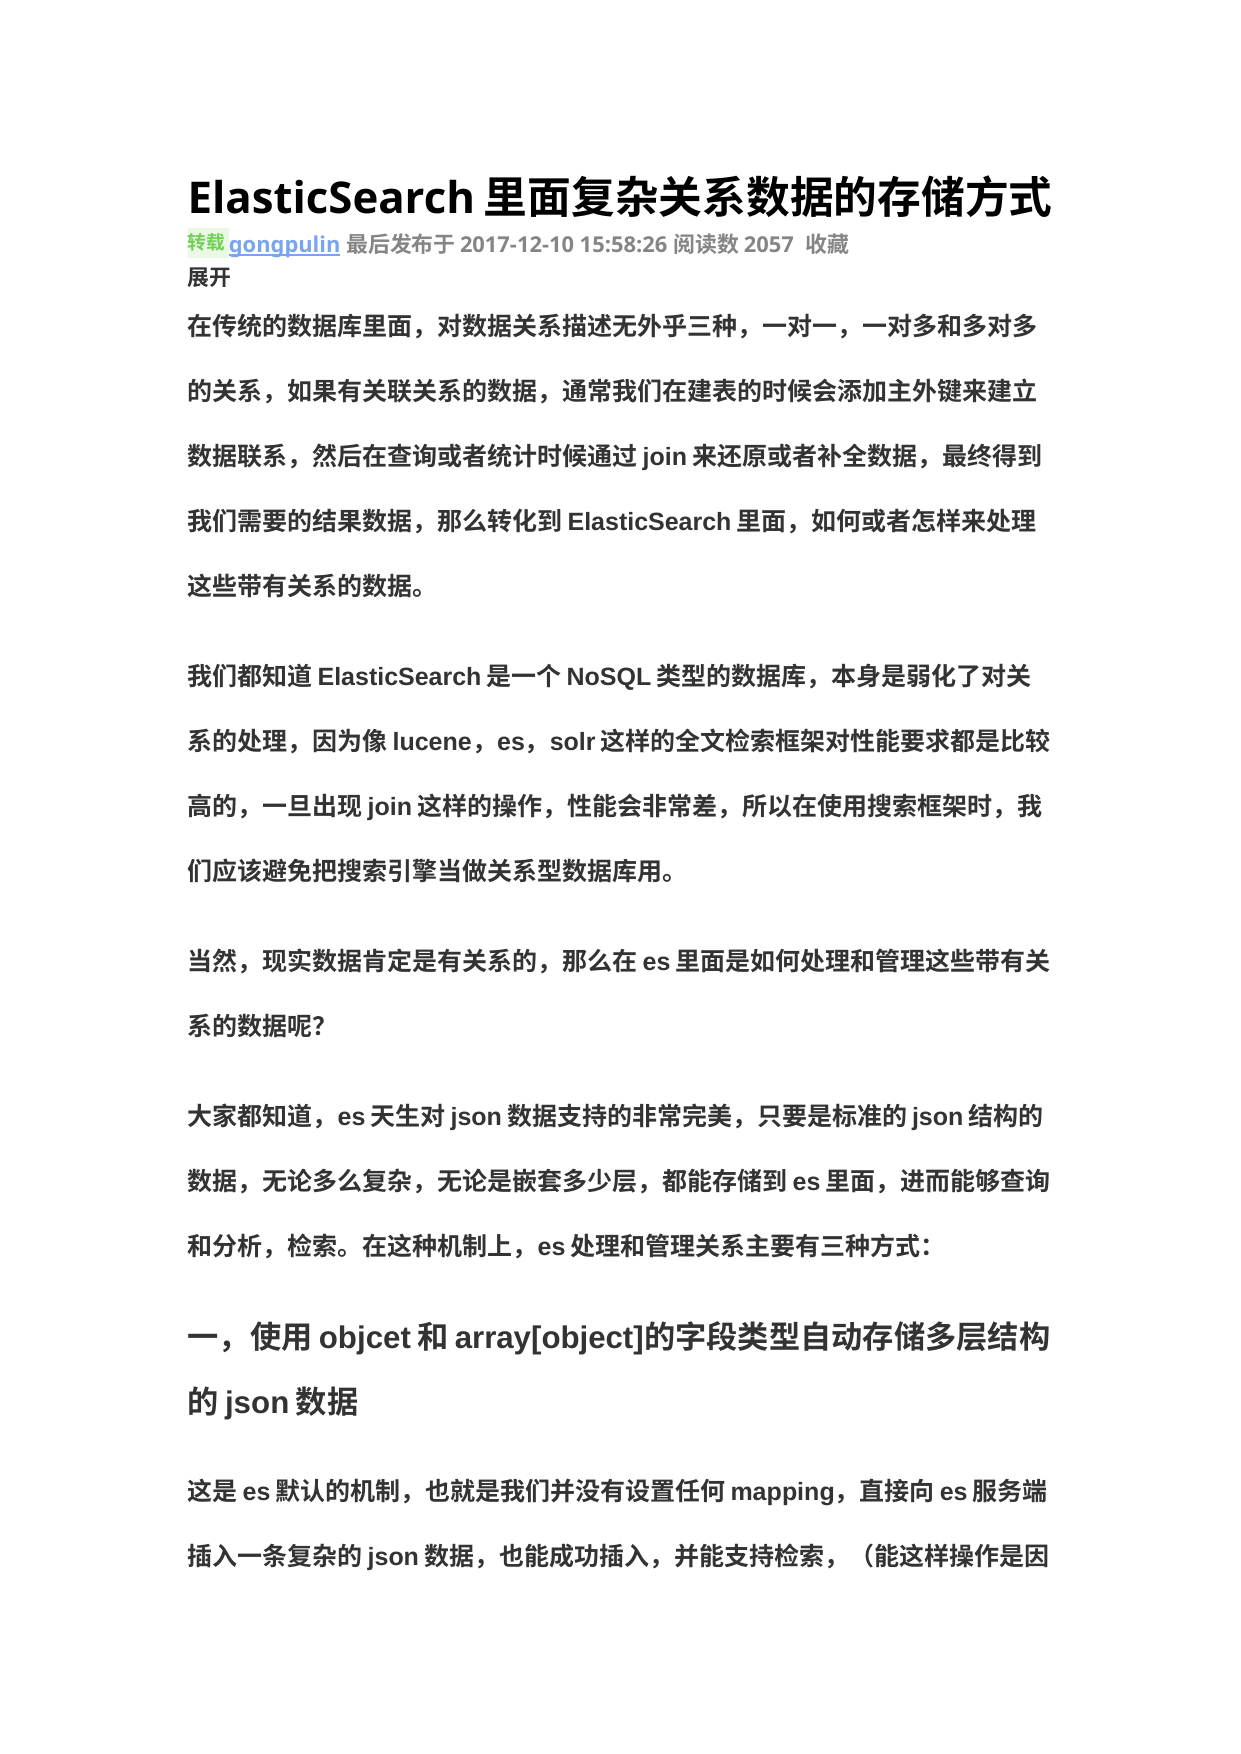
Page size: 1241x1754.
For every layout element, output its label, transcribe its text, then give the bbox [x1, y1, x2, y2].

text 展开 [187, 259, 1053, 292]
text 一，使用objcet和array[object]的字段类型自动存储多层结构的json数据 [187, 1302, 1053, 1432]
text 在传统的数据库里面，对数据关系描述无外乎三种，一对一，一对多和多对多的关系，如果有关联关系的数据，通常我们在建表的时候会添加主外键来建立数据联系，然后在查询或者统计时候通过join来还原或者补全数据，最终得到我们需要的结果数据，那么转化到ElasticSearch里面，如何或者怎样来处理这些带有关系的数据。 [187, 292, 1053, 617]
text 转载gongpulin 最后发布于2017-12-10 15:58:26 阅读数 2057 收藏 [187, 227, 1053, 259]
text 我们都知道ElasticSearch是一个NoSQL类型的数据库，本身是弱化了对关系的处理，因为像lucene，es，solr这样的全文检索框架对性能要求都是比较高的，一旦出现join这样的操作，性能会非常差，所以在使用搜索框架时，我们应该避免把搜索引擎当做关系型数据库用。 [187, 642, 1053, 902]
text ElasticSearch里面复杂关系数据的存储方式 [187, 162, 1053, 227]
text 当然，现实数据肯定是有关系的，那么在es里面是如何处理和管理这些带有关系的数据呢？ [187, 927, 1053, 1057]
text 大家都知道，es天生对json数据支持的非常完美，只要是标准的json结构的数据，无论多么复杂，无论是嵌套多少层，都能存储到es里面，进而能够查询和分析，检索。在这种机制上，es处理和管理关系主要有三种方式： [187, 1082, 1053, 1277]
